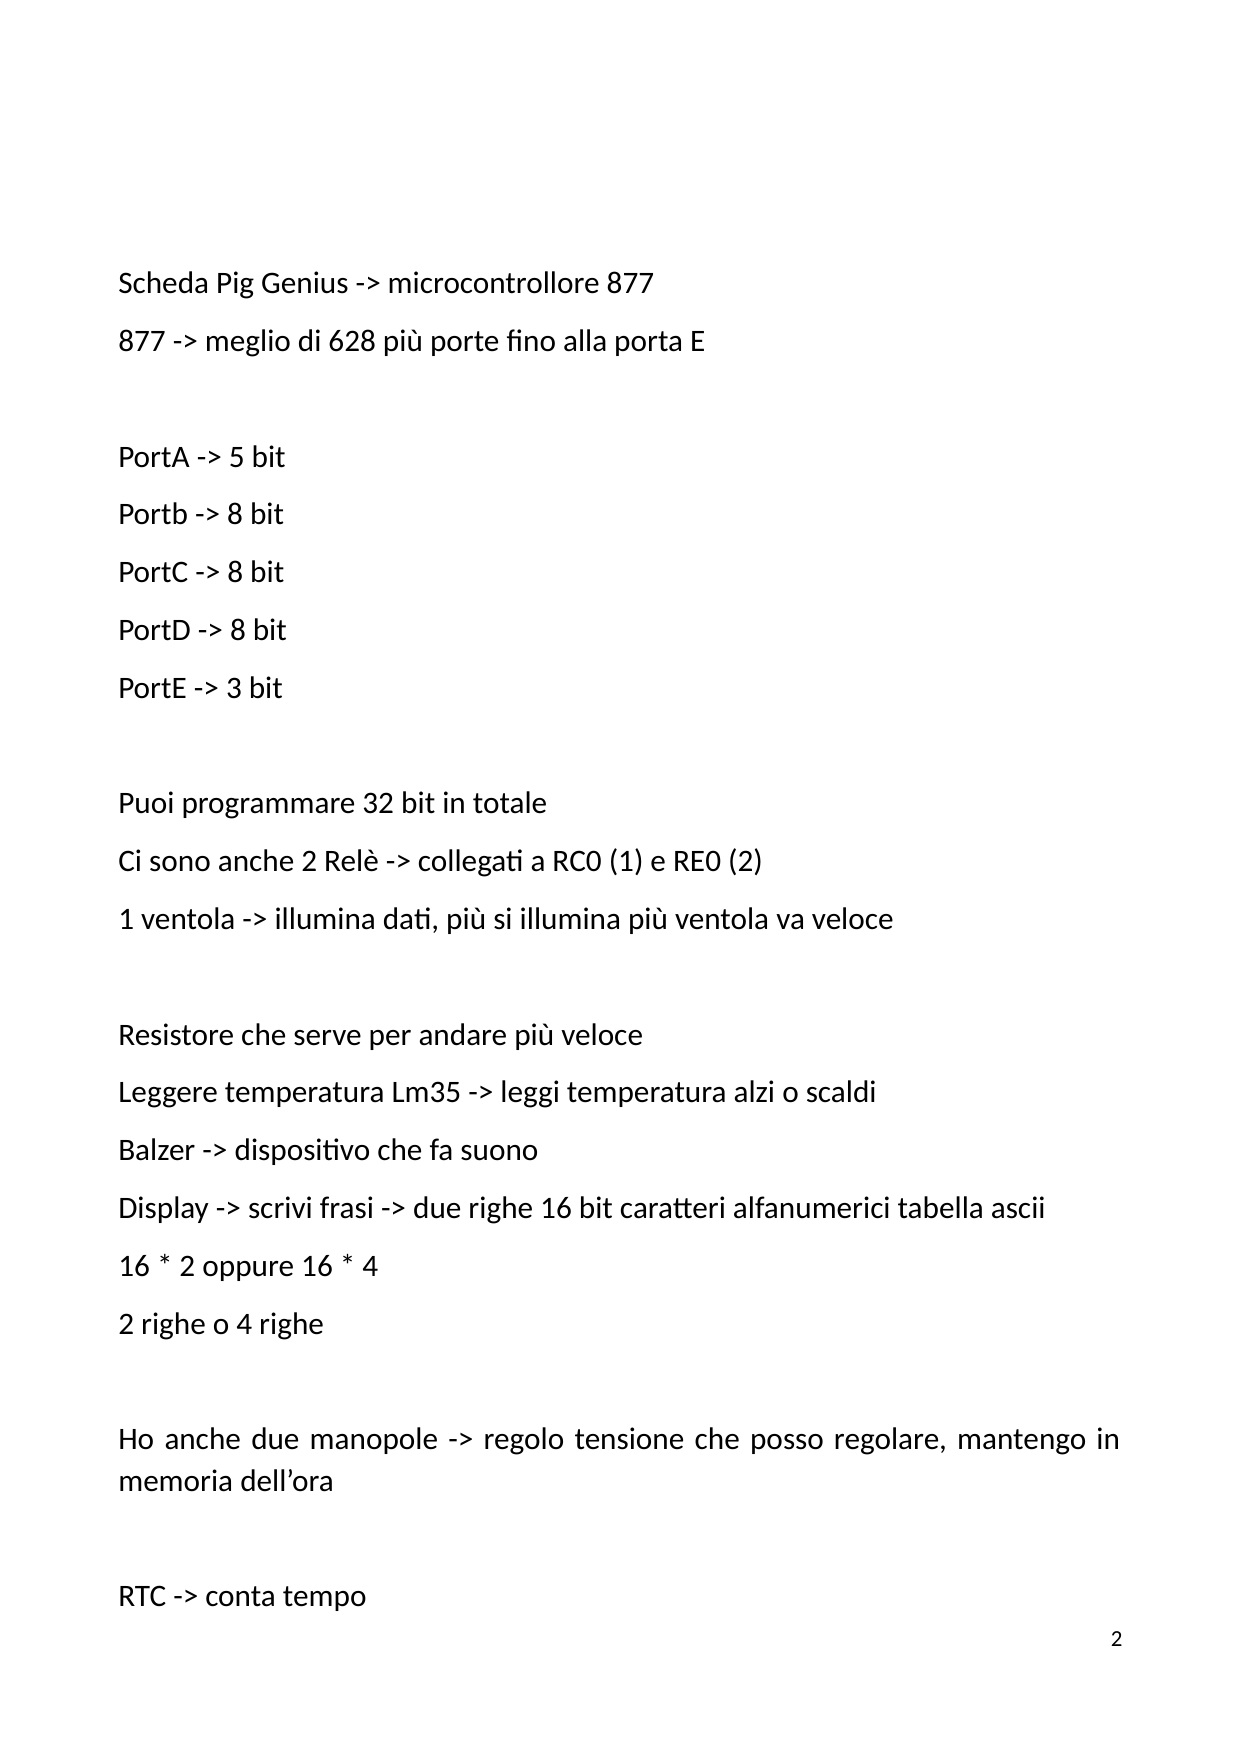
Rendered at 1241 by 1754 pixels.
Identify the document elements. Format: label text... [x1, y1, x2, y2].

text 877 -> meglio di 628 più porte fino alla porta E [118, 321, 1122, 359]
text Scheda Pig Genius -> microcontrollore 877 [118, 263, 1122, 301]
text Ci sono anche 2 Relè -> collegati a RC0 (1) e RE0 (2) [118, 841, 1122, 879]
text Ho anche due manopole -> regolo tensione che posso regolare, mantengo in memoria dell’ora [118, 1419, 1122, 1499]
text 2 righe o 4 righe [118, 1304, 1122, 1342]
text PortA -> 5 bit [118, 437, 1122, 475]
text RTC -> conta tempo [118, 1576, 1122, 1614]
text 1 ventola -> illumina dati, più si illumina più ventola va veloce [118, 899, 1122, 937]
text Portb -> 8 bit [118, 494, 1122, 533]
text Leggere temperatura Lm35 -> leggi temperatura alzi o scaldi [118, 1073, 1122, 1111]
text Display -> scrivi frasi -> due righe 16 bit caratteri alfanumerici tabella ascii [118, 1188, 1122, 1226]
text PortE -> 3 bit [118, 668, 1122, 706]
text Resistore che serve per andare più veloce [118, 1015, 1122, 1053]
text PortC -> 8 bit [118, 552, 1122, 590]
text Balzer -> dispositivo che fa suono [118, 1130, 1122, 1168]
text PortD -> 8 bit [118, 610, 1122, 648]
text 16 * 2 oppure 16 * 4 [118, 1246, 1122, 1284]
text Puoi programmare 32 bit in totale [118, 783, 1122, 822]
